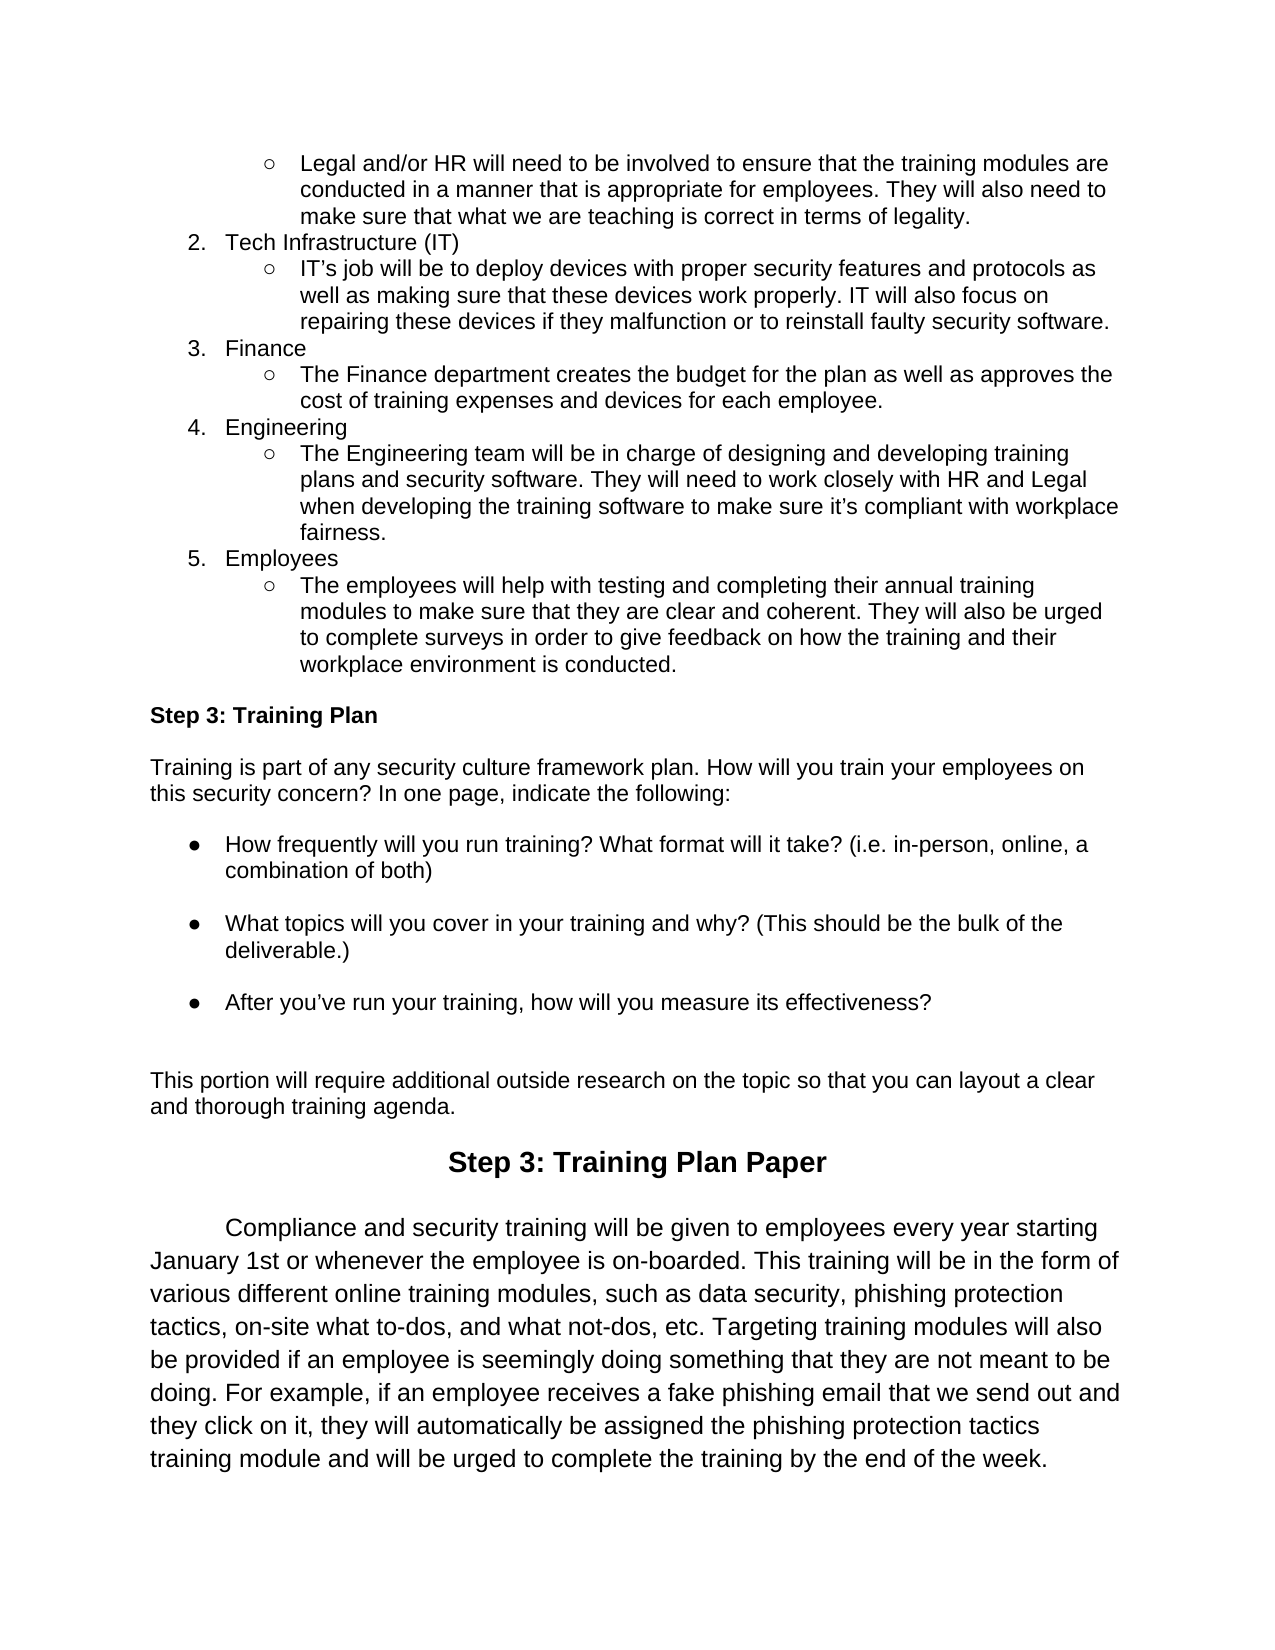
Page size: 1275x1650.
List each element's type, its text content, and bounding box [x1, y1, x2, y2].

text Compliance and security training will be given to employees every year starting January 1st or whenever the employee is on-boarded. This training will be in the form of various different online training modules, such as data security, phishing protection tactics, on-site what to-dos, and what not-dos, etc. Targeting training modules will also be provided if an employee is seemingly doing something that they are not meant to be doing. For example, if an employee receives a fake phishing email that we send out and they click on it, they will automatically be assigned the phishing protection tactics training module and will be urged to complete the training by the end of the week. [150, 1213, 1125, 1473]
list IT’s job will be to deploy devices with proper security features and protocols as well as making sure that these devices work properly. IT will also focus on repairing these devices if they malfunction or to reinstall faulty security software. [262, 255, 1125, 334]
list The Finance department creates the budget for the plan as well as approves the cost of training expenses and devices for each employee. [262, 361, 1125, 413]
list Finance [187, 334, 1125, 361]
list How frequently will you run training? What format will it take? (i.e. in-person, online, a combination of both) [187, 831, 1125, 910]
list The employees will help with testing and completing their annual training modules to make sure that they are clear and coherent. They will also be urged to complete surveys in order to give feedback on how the training and their workplace environment is conducted. [262, 572, 1125, 677]
text Training is part of any security culture framework plan. How will you train your employees on this security concern? In one page, indicate the following: [150, 753, 1125, 806]
list After you’ve run your training, how will you measure its effectiveness? [187, 989, 1125, 1042]
list Employees [187, 545, 1125, 572]
subtitle Step 3: Training Plan [150, 702, 1125, 728]
list Tech Infrastructure (IT) [187, 229, 1125, 255]
list The Engineering team will be in charge of designing and developing training plans and security software. They will need to work closely with HR and Legal when developing the training software to make sure it’s compliant with workplace fairness. [262, 440, 1125, 545]
text This portion will require additional outside research on the topic so that you can layout a clear and thorough training agenda. [150, 1067, 1125, 1120]
list Engineering [187, 413, 1125, 440]
list What topics will you cover in your training and why? (This should be the bulk of the deliverable.) [187, 910, 1125, 989]
list Legal and/or HR will need to be involved to ensure that the training modules are conducted in a manner that is appropriate for employees. They will also need to make sure that what we are teaching is correct in terms of legality. [262, 150, 1125, 229]
subtitle Step 3: Training Plan Paper [150, 1145, 1125, 1178]
